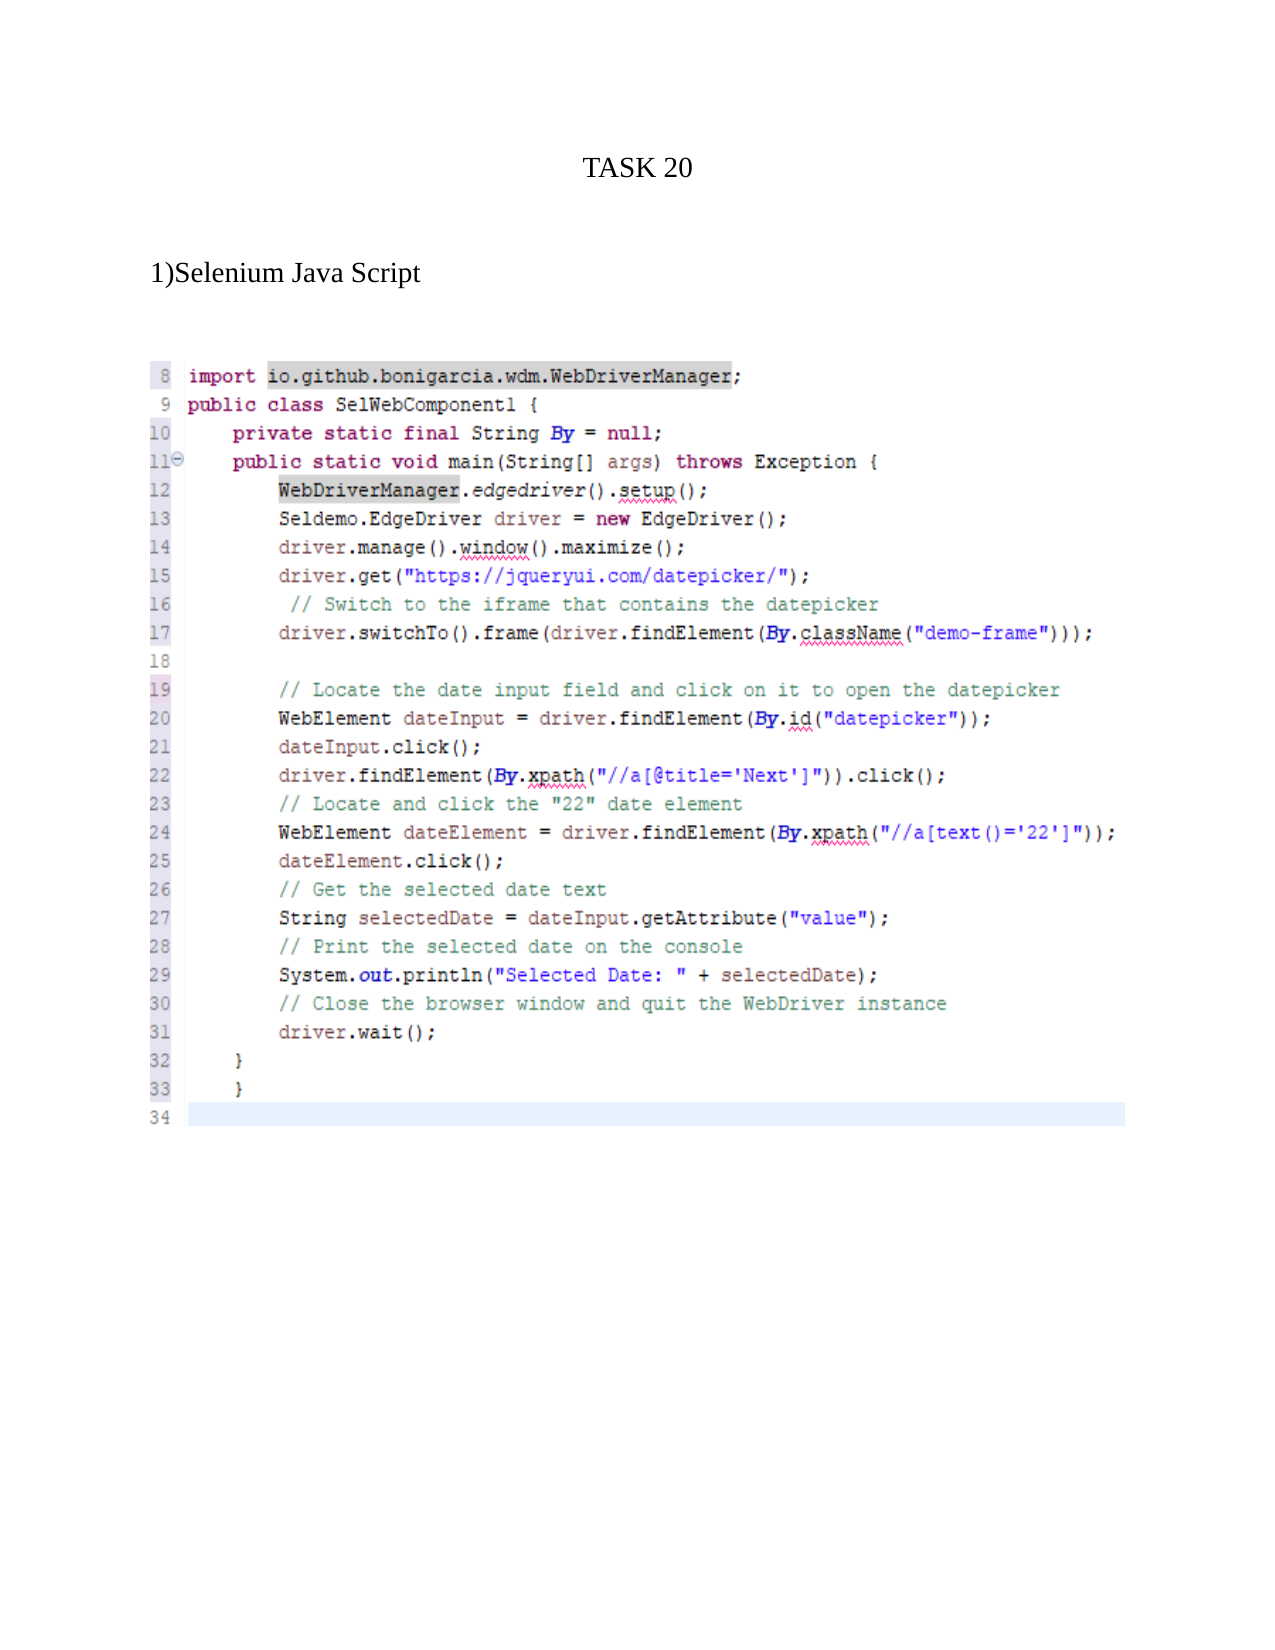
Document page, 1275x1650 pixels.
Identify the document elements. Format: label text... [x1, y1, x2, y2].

text 1)Selenium Java Script [150, 256, 1125, 289]
picture [150, 361, 1125, 1126]
text TASK 20 [150, 150, 1125, 183]
